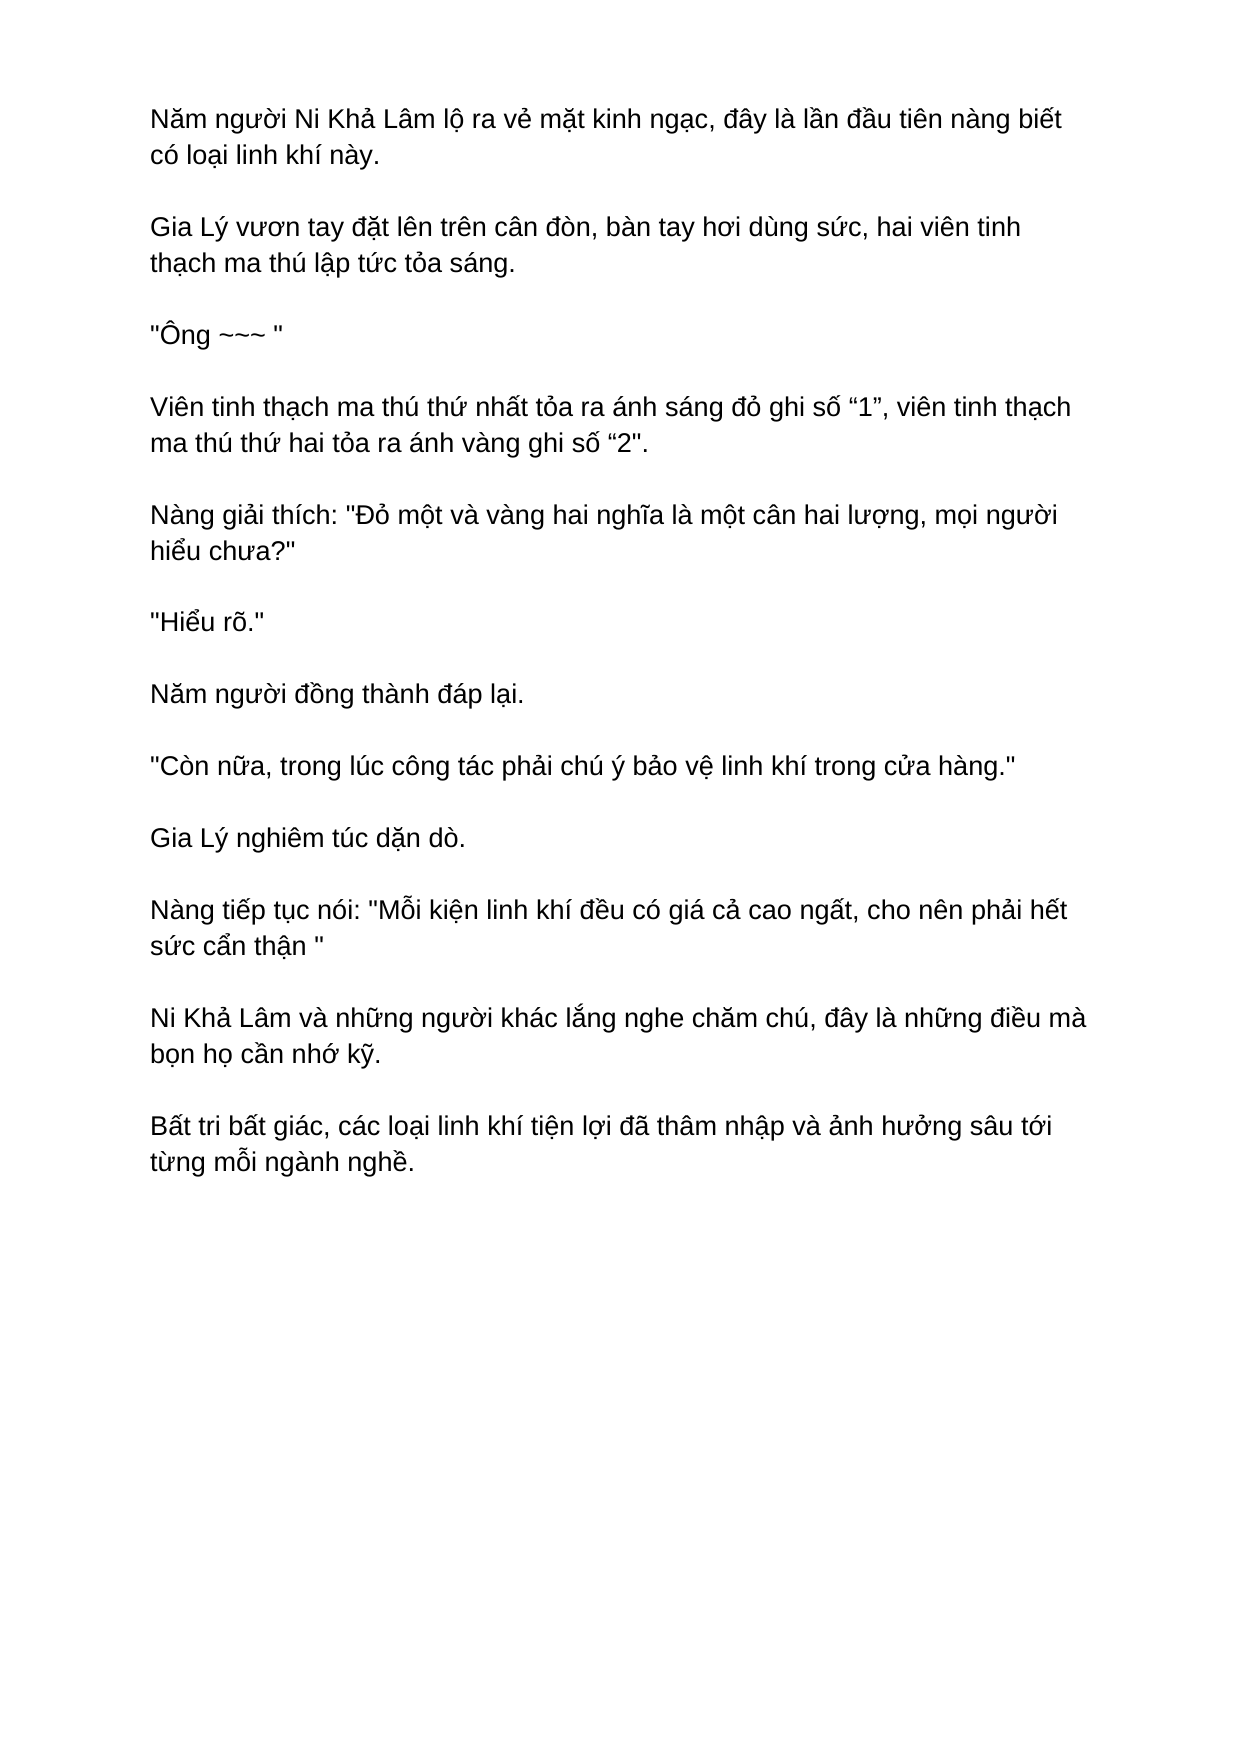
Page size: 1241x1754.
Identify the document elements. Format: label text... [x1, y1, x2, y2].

text Năm người đồng thành đáp lại. [150, 678, 1090, 709]
text Gia Lý vươn tay đặt lên trên cân đòn, bàn tay hơi dùng sức, hai viên tinh thạch ma thú lập tức tỏa sáng. [150, 211, 1090, 278]
text Bất tri bất giác, các loại linh khí tiện lợi đã thâm nhập và ảnh hưởng sâu tới từng mỗi ngành nghề. [150, 1109, 1090, 1177]
text "Còn nữa, trong lúc công tác phải chú ý bảo vệ linh khí trong cửa hàng." [150, 750, 1090, 781]
text Viên tinh thạch ma thú thứ nhất tỏa ra ánh sáng đỏ ghi số “1”, viên tinh thạch ma thú thứ hai tỏa ra ánh vàng ghi số “2". [150, 391, 1090, 458]
text Nàng giải thích: "Đỏ một và vàng hai nghĩa là một cân hai lượng, mọi người hiểu chưa?" [150, 499, 1090, 566]
text Nàng tiếp tục nói: "Mỗi kiện linh khí đều có giá cả cao ngất, cho nên phải hết sức cẩn thận " [150, 894, 1090, 961]
text "Ông ~~~ " [150, 319, 1090, 350]
text Năm người Ni Khả Lâm lộ ra vẻ mặt kinh ngạc, đây là lần đầu tiên nàng biết có loại linh khí này. [150, 103, 1090, 171]
text Ni Khả Lâm và những người khác lắng nghe chăm chú, đây là những điều mà bọn họ cần nhớ kỹ. [150, 1002, 1090, 1069]
text "Hiểu rõ." [150, 606, 1090, 638]
text Gia Lý nghiêm túc dặn dò. [150, 822, 1090, 853]
